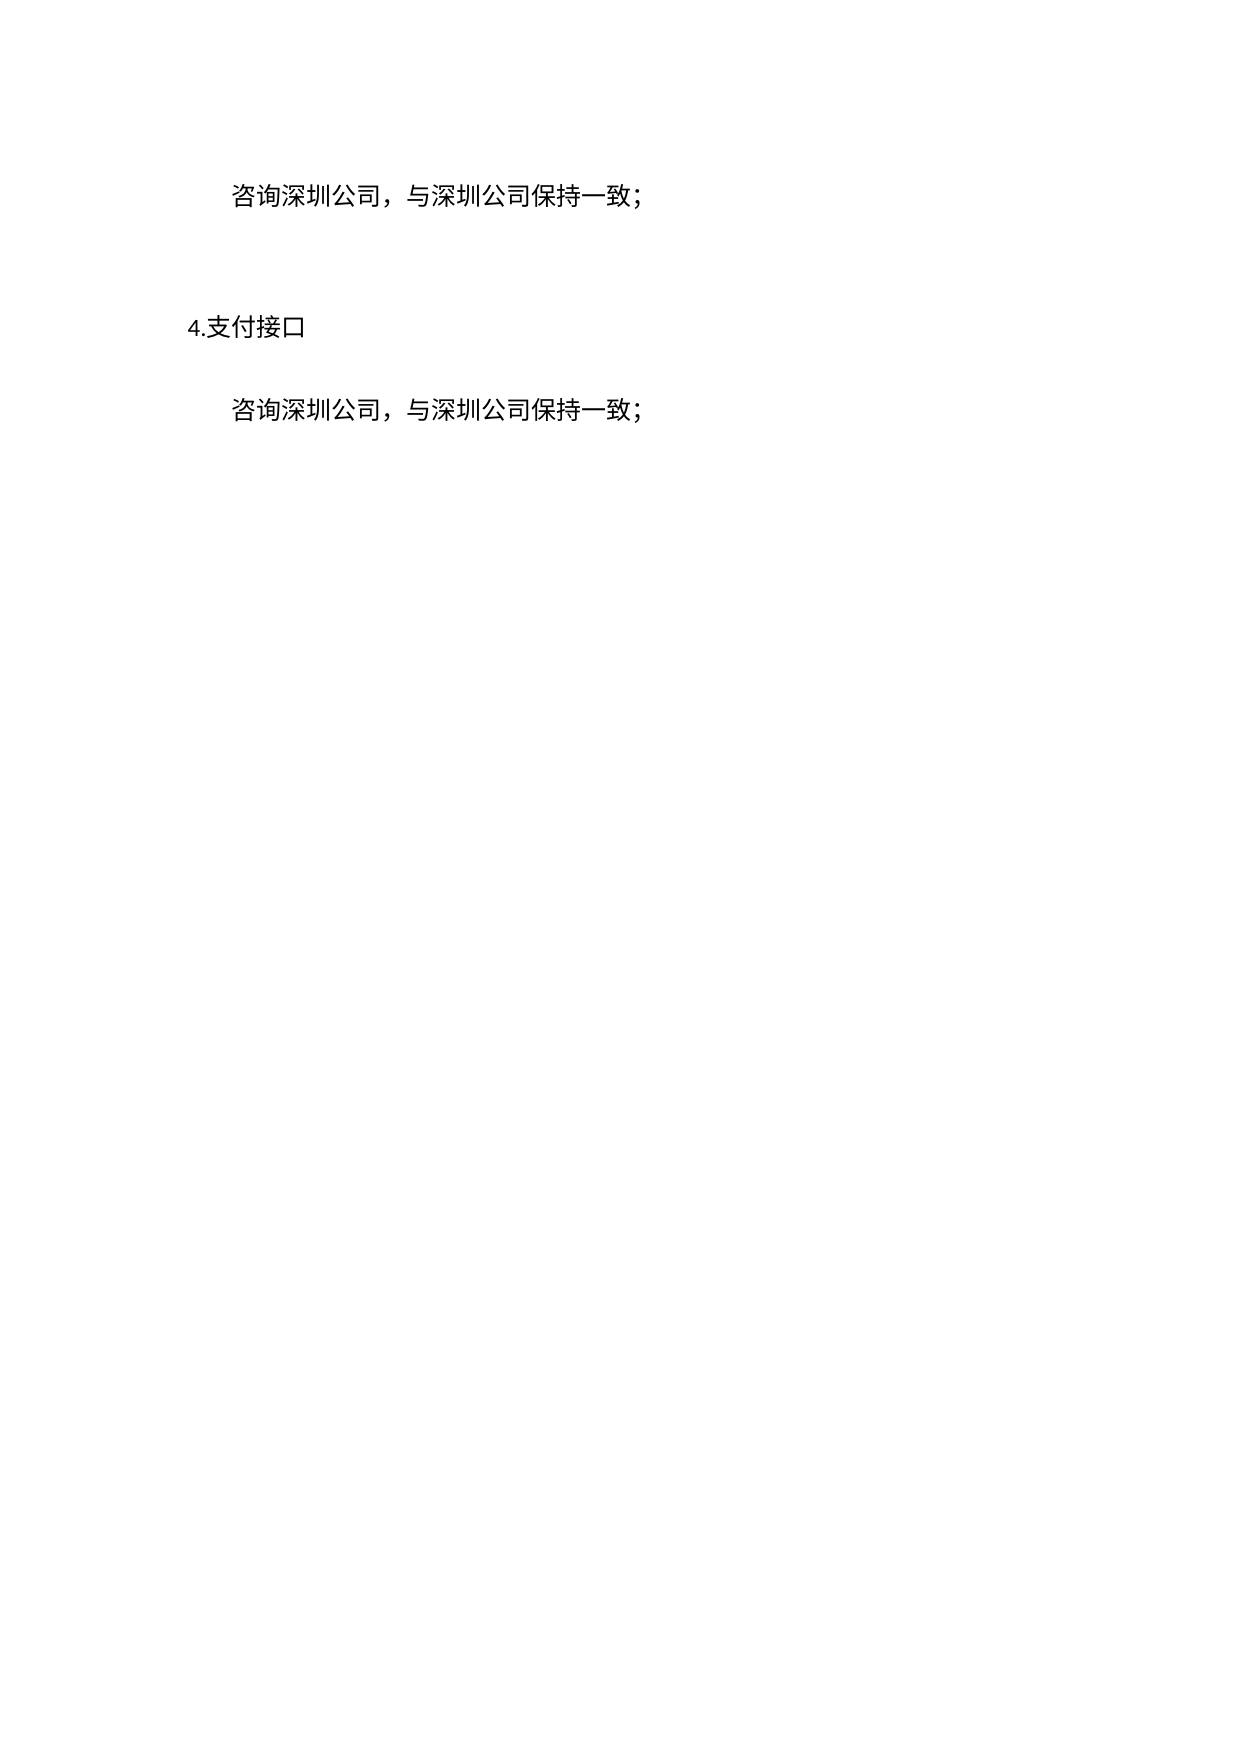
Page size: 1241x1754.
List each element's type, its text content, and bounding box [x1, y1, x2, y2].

text 4.支付接口 [187, 293, 1053, 358]
text 咨询深圳公司，与深圳公司保持一致； [187, 162, 1053, 227]
text 咨询深圳公司，与深圳公司保持一致； [187, 376, 1053, 441]
